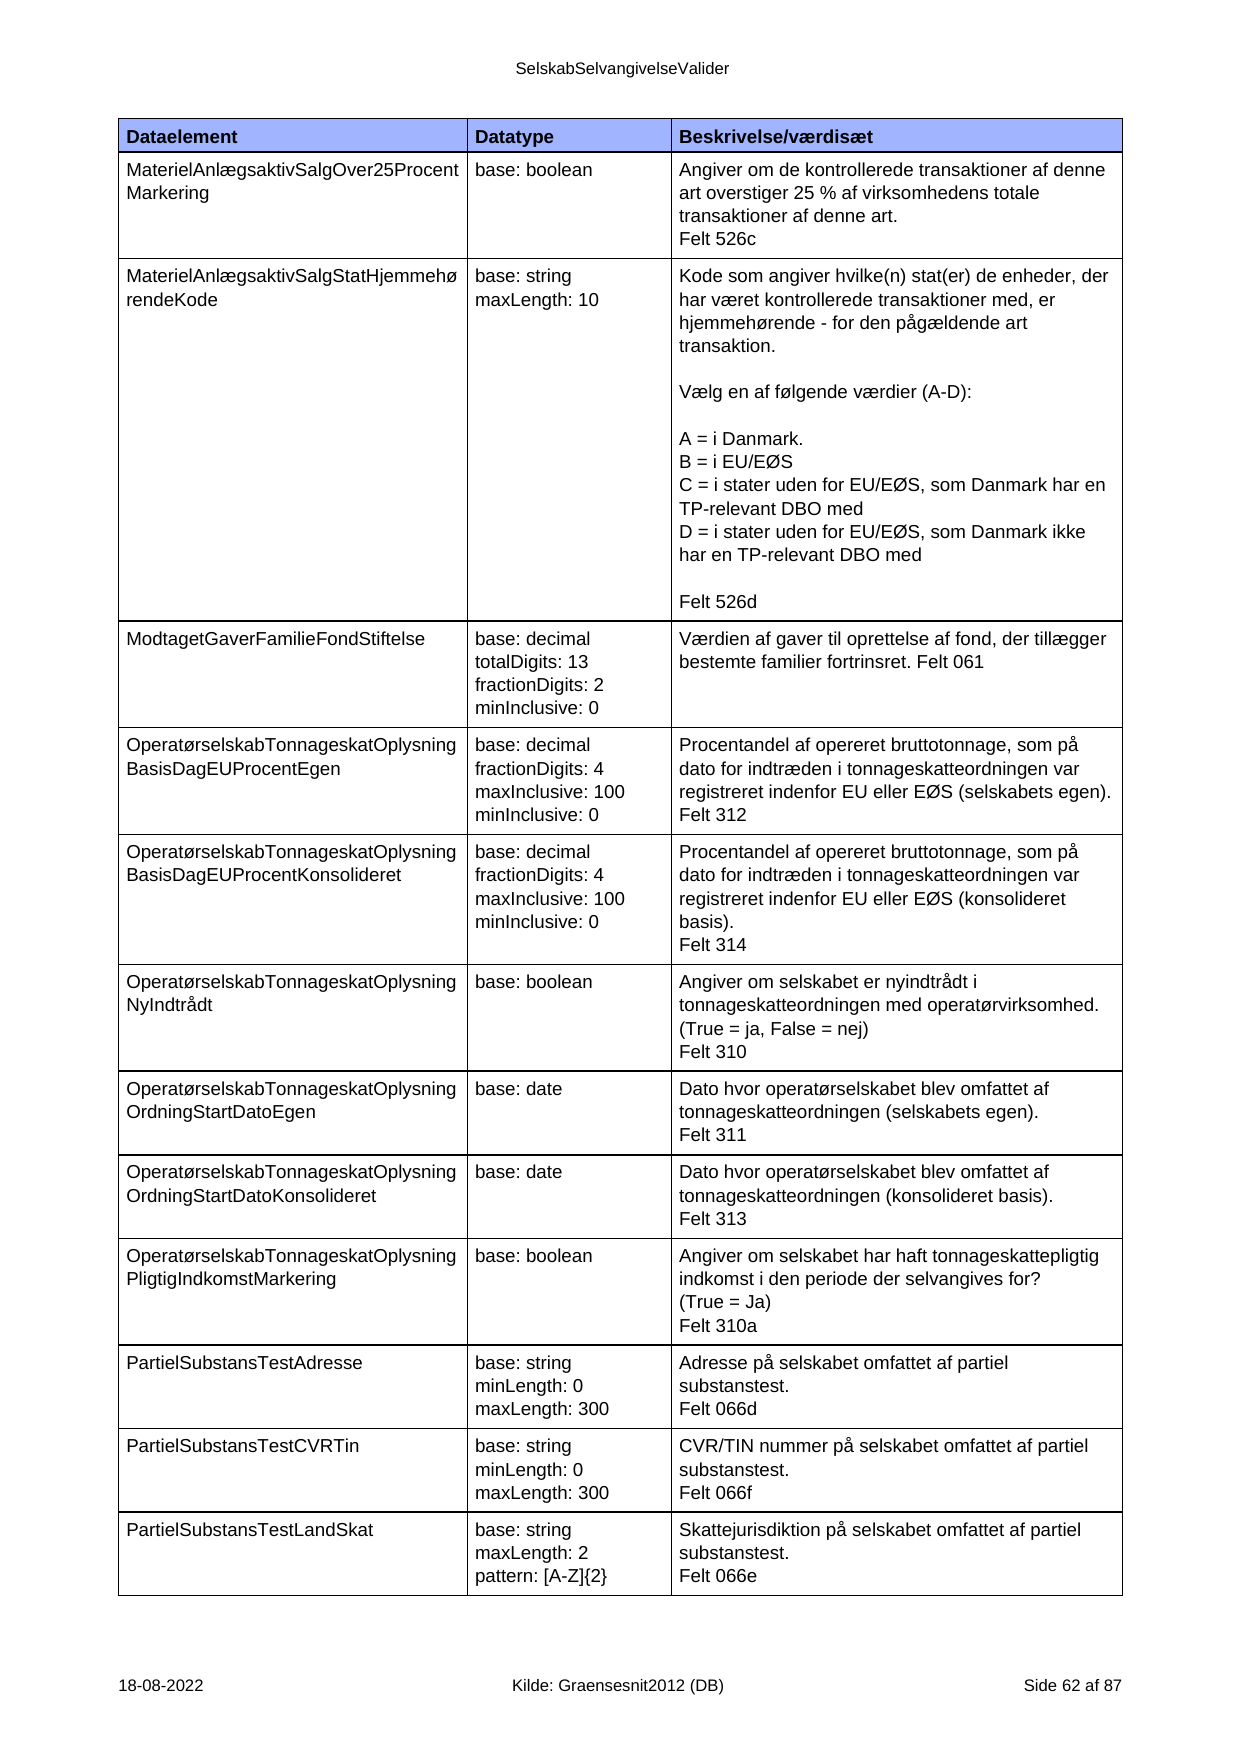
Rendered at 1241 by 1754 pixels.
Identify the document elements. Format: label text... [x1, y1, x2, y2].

table_cell PartielSubstansTestCVRTin [119, 1429, 467, 1511]
table_cell Værdien af gaver til oprettelse af fond, der tillægger bestemte familier fortrinsret. Felt 061 [672, 622, 1122, 727]
table_cell OperatørselskabTonnageskatOplysningBasisDagEUProcentEgen [119, 728, 467, 833]
table_cell MaterielAnlægsaktivSalgStatHjemmehørendeKode [119, 259, 467, 620]
table_cell Dato hvor operatørselskabet blev omfattet af tonnageskatteordningen (konsolideret basis). Felt 313 [672, 1156, 1122, 1237]
table_cell Kode som angiver hvilke(n) stat(er) de enheder, der har været kontrollerede transaktioner med, er hjemmehørende - for den pågældende art transaktion. Vælg en af følgende værdier (A-D): A = i Danmark. B = i EU/EØS C = i stater uden for EU/EØS, som Danmark har en TP-relevant DBO med D = i stater uden for EU/EØS, som Danmark ikke har en TP-relevant DBO med Felt 526d [672, 259, 1122, 620]
table_cell OperatørselskabTonnageskatOplysningPligtigIndkomstMarkering [119, 1239, 467, 1344]
table_header Datatype [468, 119, 671, 151]
table_cell Angiver om selskabet har haft tonnageskattepligtig indkomst i den periode der selvangives for? (True = Ja) Felt 310a [672, 1239, 1122, 1344]
table_cell base: string maxLength: 2 pattern: [A-Z]{2} [468, 1513, 671, 1595]
table_cell OperatørselskabTonnageskatOplysningBasisDagEUProcentKonsolideret [119, 835, 467, 963]
table_cell Dato hvor operatørselskabet blev omfattet af tonnageskatteordningen (selskabets egen). Felt 311 [672, 1072, 1122, 1154]
table_cell base: date [468, 1156, 671, 1237]
table_cell PartielSubstansTestAdresse [119, 1346, 467, 1428]
table_header Beskrivelse/værdisæt [672, 119, 1122, 151]
table_cell base: string maxLength: 10 [468, 259, 671, 620]
table_cell OperatørselskabTonnageskatOplysningNyIndtrådt [119, 965, 467, 1070]
table_cell base: string minLength: 0 maxLength: 300 [468, 1346, 671, 1428]
table_cell Skattejurisdiktion på selskabet omfattet af partiel substanstest. Felt 066e [672, 1513, 1122, 1595]
table_cell MaterielAnlægsaktivSalgOver25ProcentMarkering [119, 153, 467, 258]
table_cell base: date [468, 1072, 671, 1154]
table_cell ModtagetGaverFamilieFondStiftelse [119, 622, 467, 727]
table_cell Procentandel af opereret bruttotonnage, som på dato for indtræden i tonnageskatteordningen var registreret indenfor EU eller EØS (selskabets egen). Felt 312 [672, 728, 1122, 833]
table_cell Angiver om selskabet er nyindtrådt i tonnageskatteordningen med operatørvirksomhed. (True = ja, False = nej) Felt 310 [672, 965, 1122, 1070]
table_cell PartielSubstansTestLandSkat [119, 1513, 467, 1595]
table_cell base: decimal fractionDigits: 4 maxInclusive: 100 minInclusive: 0 [468, 728, 671, 833]
table_cell base: decimal fractionDigits: 4 maxInclusive: 100 minInclusive: 0 [468, 835, 671, 963]
table_cell OperatørselskabTonnageskatOplysningOrdningStartDatoEgen [119, 1072, 467, 1154]
table_cell base: string minLength: 0 maxLength: 300 [468, 1429, 671, 1511]
table_cell base: boolean [468, 1239, 671, 1344]
table_cell CVR/TIN nummer på selskabet omfattet af partiel substanstest. Felt 066f [672, 1429, 1122, 1511]
table_cell base: boolean [468, 153, 671, 258]
table_cell base: decimal totalDigits: 13 fractionDigits: 2 minInclusive: 0 [468, 622, 671, 727]
table_cell OperatørselskabTonnageskatOplysningOrdningStartDatoKonsolideret [119, 1156, 467, 1237]
table_header Dataelement [119, 119, 467, 151]
table_cell Adresse på selskabet omfattet af partiel substanstest. Felt 066d [672, 1346, 1122, 1428]
table_cell Angiver om de kontrollerede transaktioner af denne art overstiger 25 % af virksomhedens totale transaktioner af denne art. Felt 526c [672, 153, 1122, 258]
table_cell Procentandel af opereret bruttotonnage, som på dato for indtræden i tonnageskatteordningen var registreret indenfor EU eller EØS (konsolideret basis). Felt 314 [672, 835, 1122, 963]
table_cell base: boolean [468, 965, 671, 1070]
